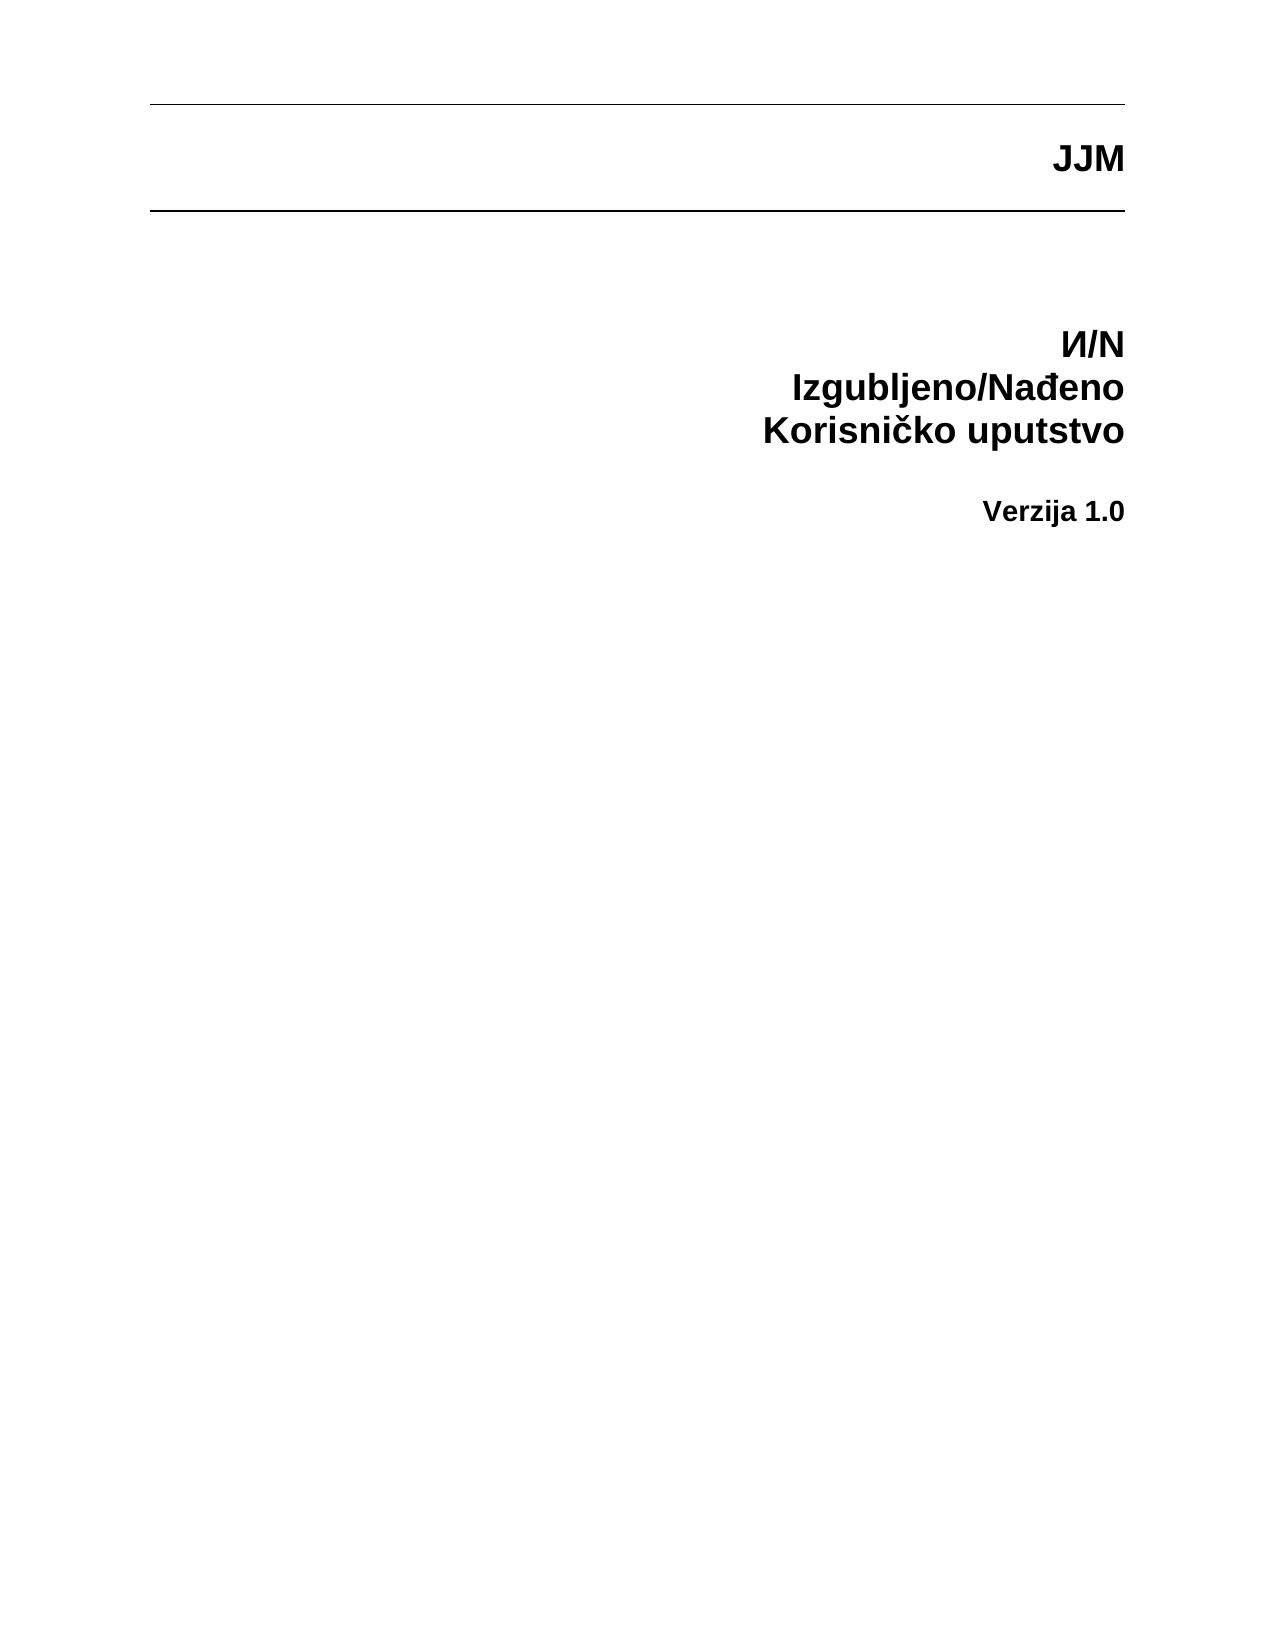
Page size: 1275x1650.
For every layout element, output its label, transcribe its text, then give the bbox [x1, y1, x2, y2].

title Korisničko uputstvo [150, 408, 1125, 451]
title Verzija 1.0 [150, 494, 1125, 528]
title Izgubljeno/Nađeno [150, 365, 1125, 408]
title И/N [150, 322, 1125, 365]
